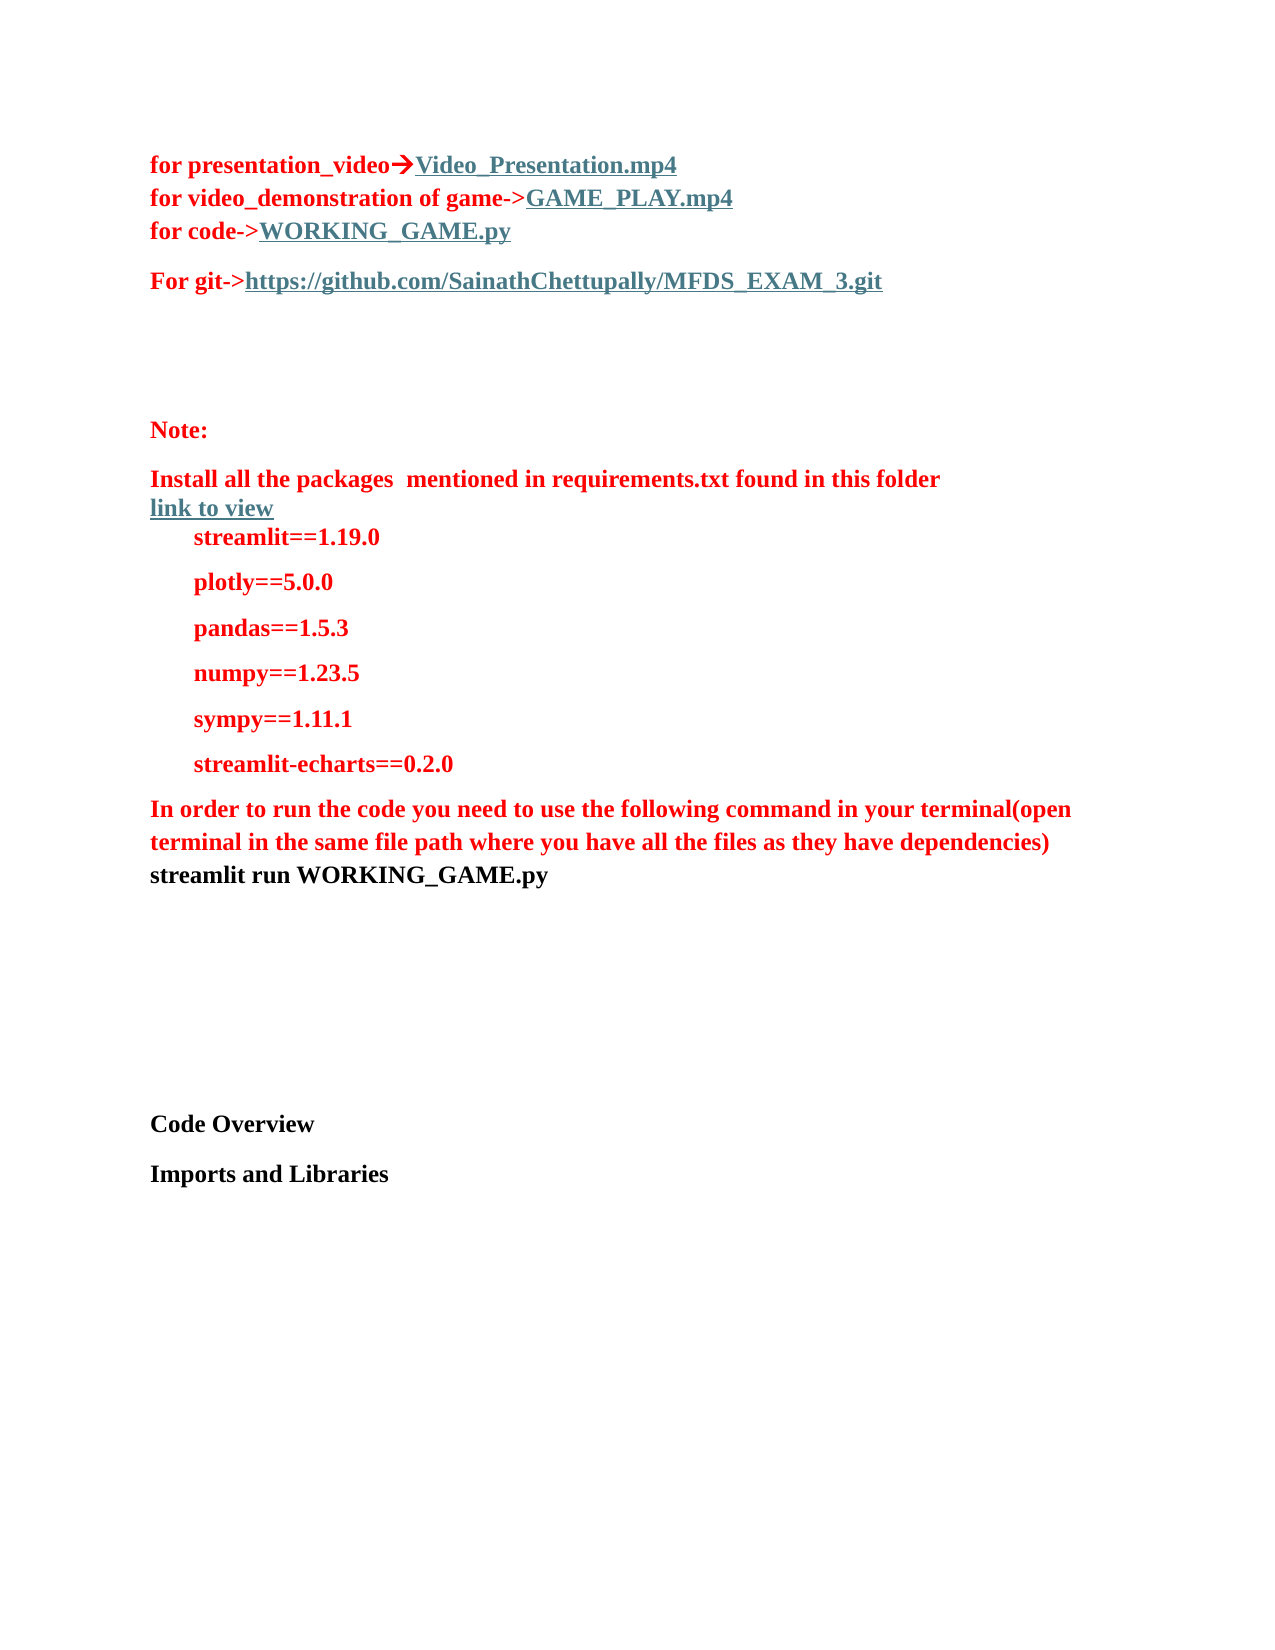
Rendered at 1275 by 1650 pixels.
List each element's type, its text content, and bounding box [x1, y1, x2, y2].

text pandas==1.5.3 [150, 613, 1125, 642]
text Install all the packages mentioned in requirements.txt found in this folder link to view streamlit==1.19.0 [150, 464, 1125, 551]
text streamlit-echarts==0.2.0 [150, 749, 1125, 778]
text Code Overview [150, 1109, 1125, 1138]
text for presentation_videoVideo_Presentation.mp4 for video_demonstration of game->GAME_PLAY.mp4 for code->WORKING_GAME.py [150, 150, 1125, 245]
text sympy==1.11.1 [150, 704, 1125, 732]
text plotly==5.0.0 [150, 567, 1125, 596]
text For git->https://github.com/SainathChettupally/MFDS_EXAM_3.git [150, 266, 1125, 294]
text numpy==1.23.5 [150, 658, 1125, 687]
text Note: [150, 415, 1125, 443]
text Imports and Libraries [150, 1159, 1125, 1187]
text In order to run the code you need to use the following command in your terminal(open terminal in the same file path where you have all the files as they have dependencies) streamlit run WORKING_GAME.py [150, 794, 1125, 889]
